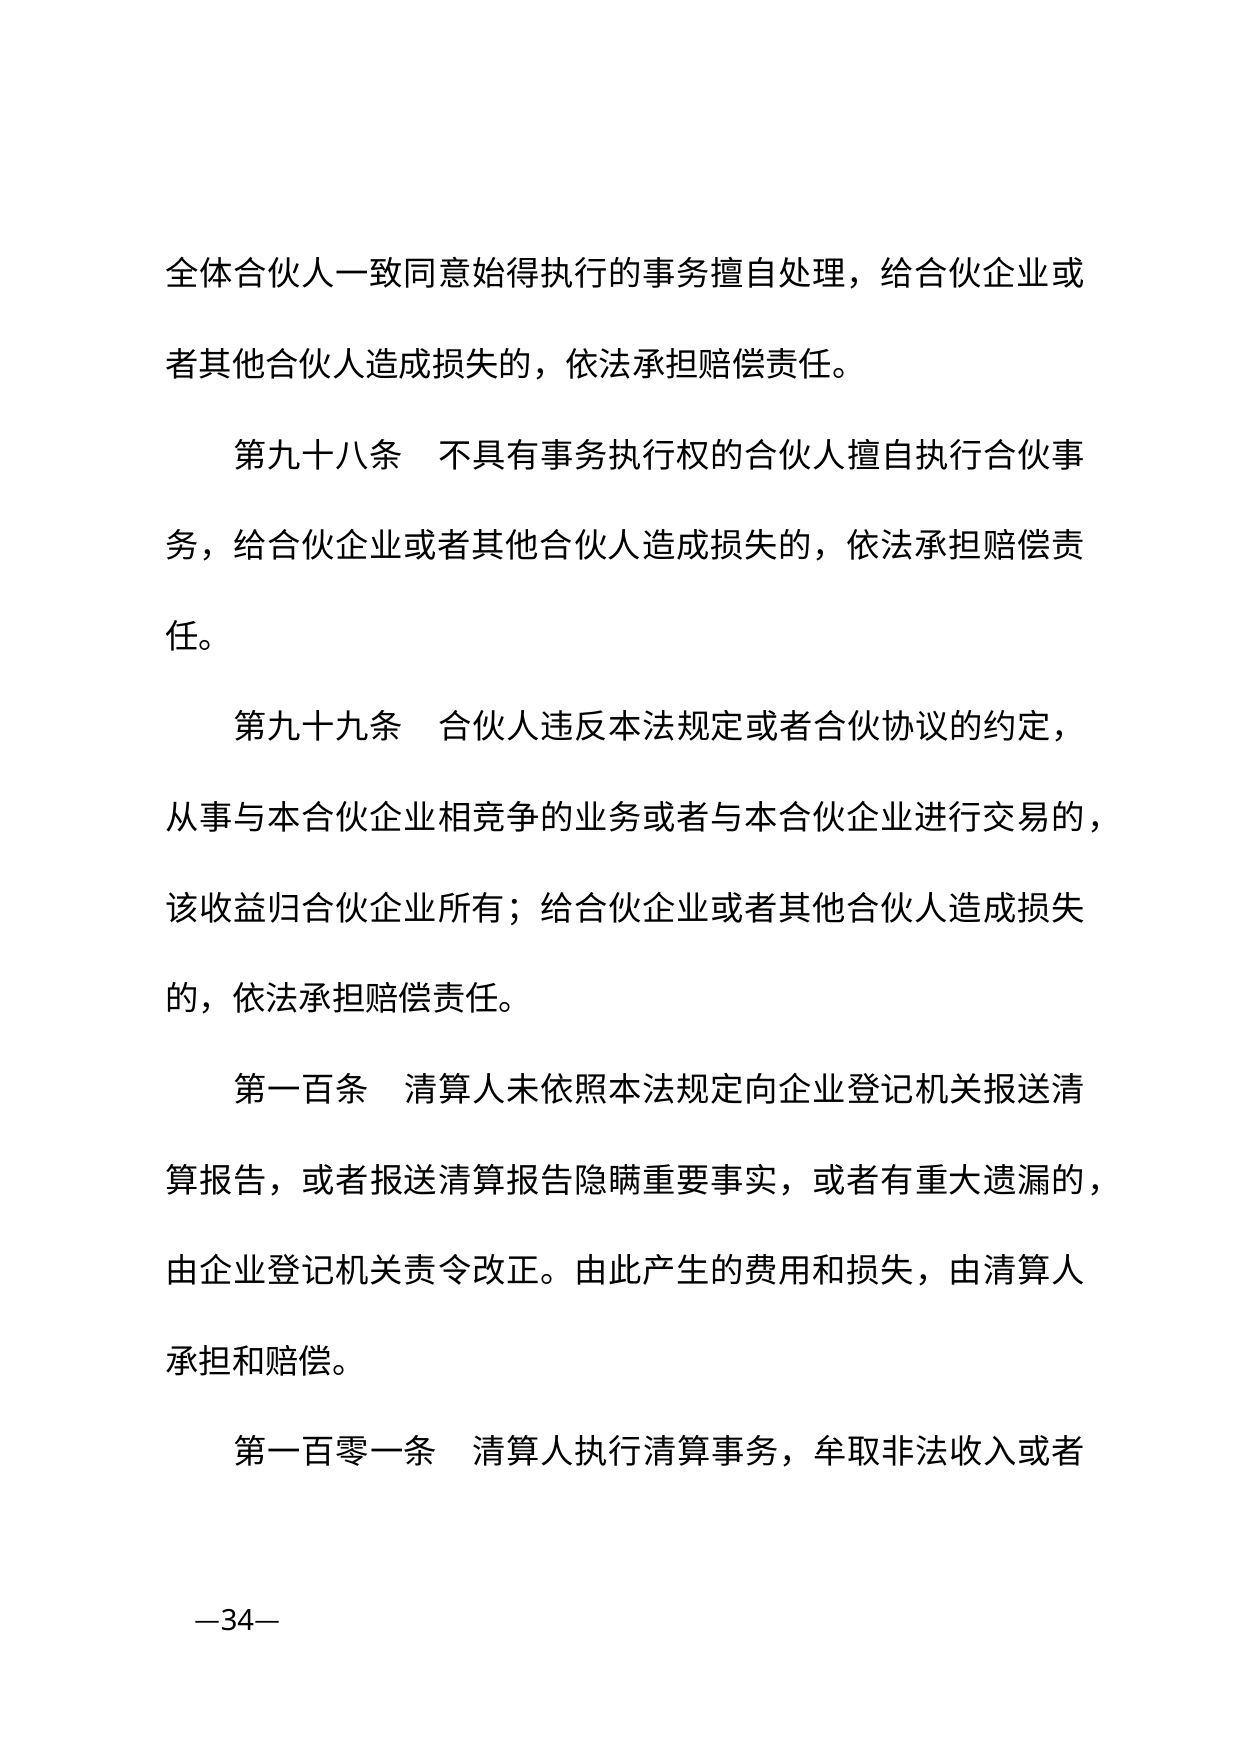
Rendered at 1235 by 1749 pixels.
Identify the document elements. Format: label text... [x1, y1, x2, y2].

text 第九十八条 不具有事务执行权的合伙人擅自执行合伙事务，给合伙企业或者其他合伙人造成损失的，依法承担赔偿责任。 [165, 407, 1087, 679]
text 第九十九条 合伙人违反本法规定或者合伙协议的约定，从事与本合伙企业相竞争的业务或者与本合伙企业进行交易的，该收益归合伙企业所有；给合伙企业或者其他合伙人造成损失的，依法承担赔偿责任。 [165, 679, 1087, 1042]
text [165, 226, 1087, 407]
text 第一百条 清算人未依照本法规定向企业登记机关报送清算报告，或者报送清算报告隐瞒重要事实，或者有重大遗漏的，由企业登记机关责令改正。由此产生的费用和损失，由清算人承担和赔偿。 [165, 1042, 1087, 1404]
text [165, 1404, 1087, 1495]
